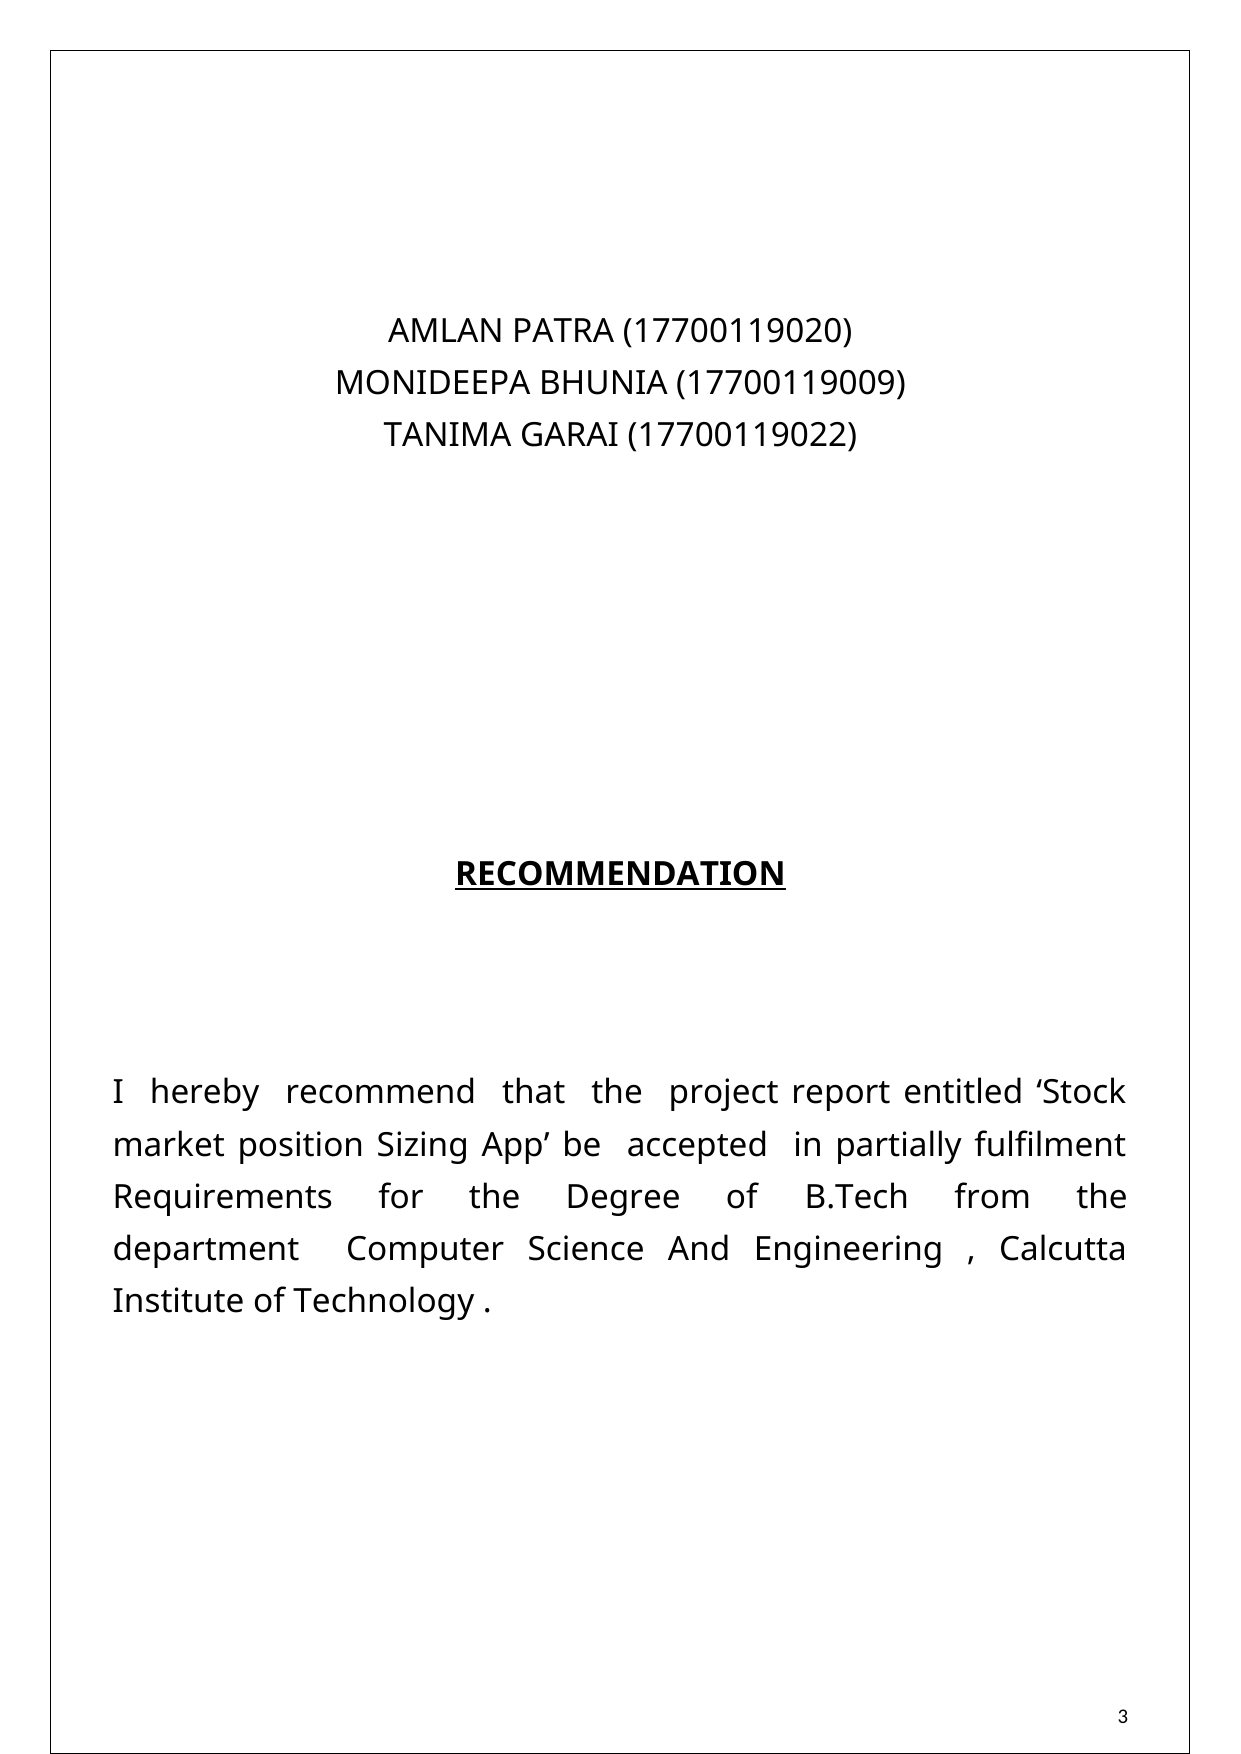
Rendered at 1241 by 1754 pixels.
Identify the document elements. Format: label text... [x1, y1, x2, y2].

text I hereby recommend that the project report entitled ‘Stock market position Sizing App’ be accepted in partially fulfilment Requirements for the Degree of B.Tech from the department Computer Science And Engineering , Calcutta Institute of Technology . [112, 1068, 1128, 1322]
list AMLAN PATRA (17700119020) [112, 307, 1128, 352]
text RECOMMENDATION [112, 849, 1128, 895]
list MONIDEEPA BHUNIA (17700119009) [112, 359, 1128, 404]
list TANIMA GARAI (17700119022) [112, 411, 1128, 456]
